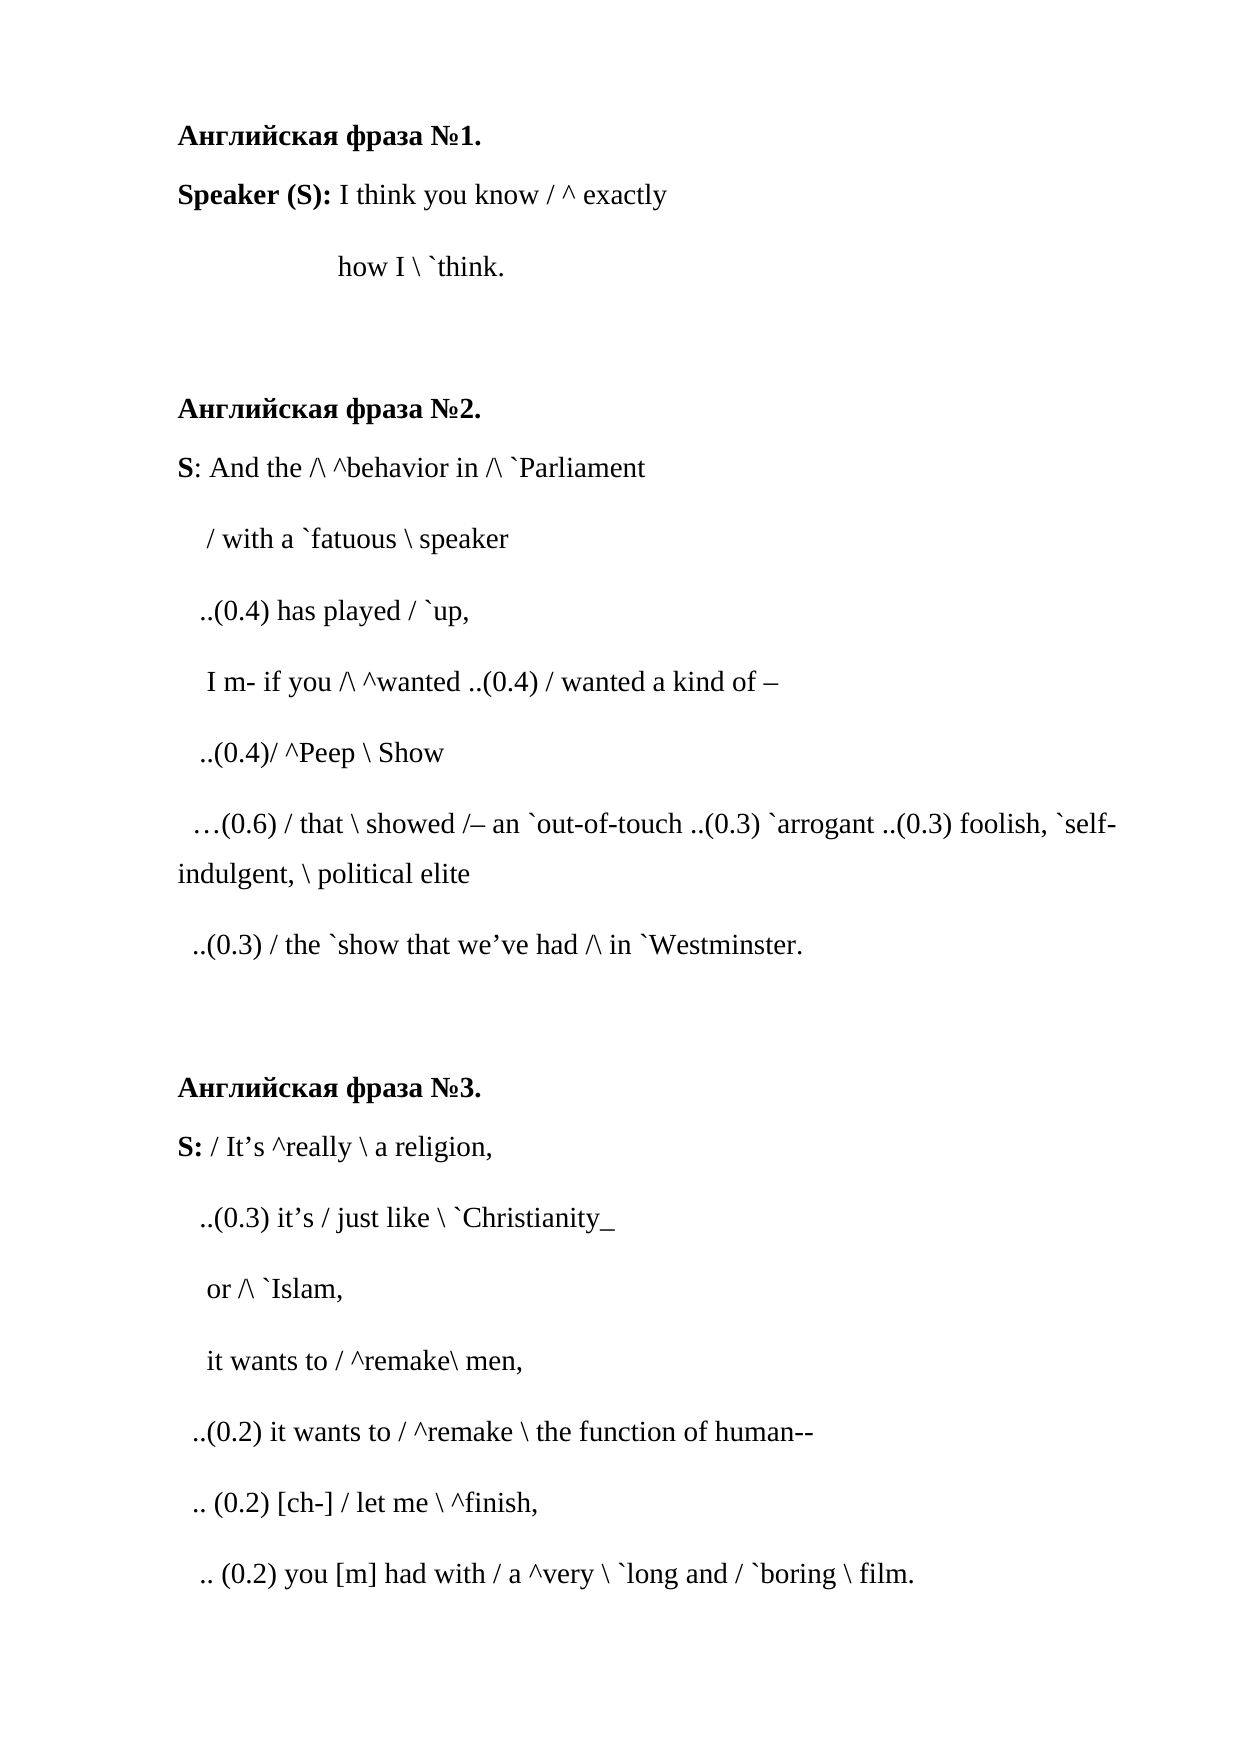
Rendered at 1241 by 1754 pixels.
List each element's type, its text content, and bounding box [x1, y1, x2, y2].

text .. (0.2) you [m] had with / a ^very \ `long and / `boring \ film. [177, 1556, 1152, 1589]
text S: And the /\ ^behavior in /\ `Parliament [177, 450, 1152, 484]
text ..(0.3) / the `show that we’ve had /\ in `Westminster. [177, 927, 1152, 961]
text how I \ `think. [177, 249, 1152, 282]
text ..(0.4) has played / `up, [177, 593, 1152, 626]
text it wants to / ^remake\ men, [177, 1343, 1152, 1376]
text Английская фраза №2. [177, 391, 1152, 424]
text Speaker (S): I think you know / ^ exactly [177, 177, 1152, 211]
text Английская фраза №3. [177, 1070, 1152, 1103]
text .. (0.2) [ch-] / let me \ ^finish, [177, 1485, 1152, 1518]
text or /\ `Islam, [177, 1271, 1152, 1305]
text / with a `fatuous \ speaker [177, 521, 1152, 555]
text ..(0.2) it wants to / ^remake \ the function of human-- [177, 1414, 1152, 1447]
text …(0.6) / that \ showed /– an `out-of-touch ..(0.3) `arrogant ..(0.3) foolish, `self-indulgent, \ political elite [177, 806, 1152, 890]
text I m- if you /\ ^wanted ..(0.4) / wanted a kind of – [177, 664, 1152, 697]
text Английская фраза №1. [177, 118, 1152, 152]
text S: / It’s ^really \ a religion, [177, 1129, 1152, 1163]
text ..(0.4)/ ^Peep \ Show [177, 735, 1152, 768]
text ..(0.3) it’s / just like \ `Christianity_ [177, 1200, 1152, 1234]
